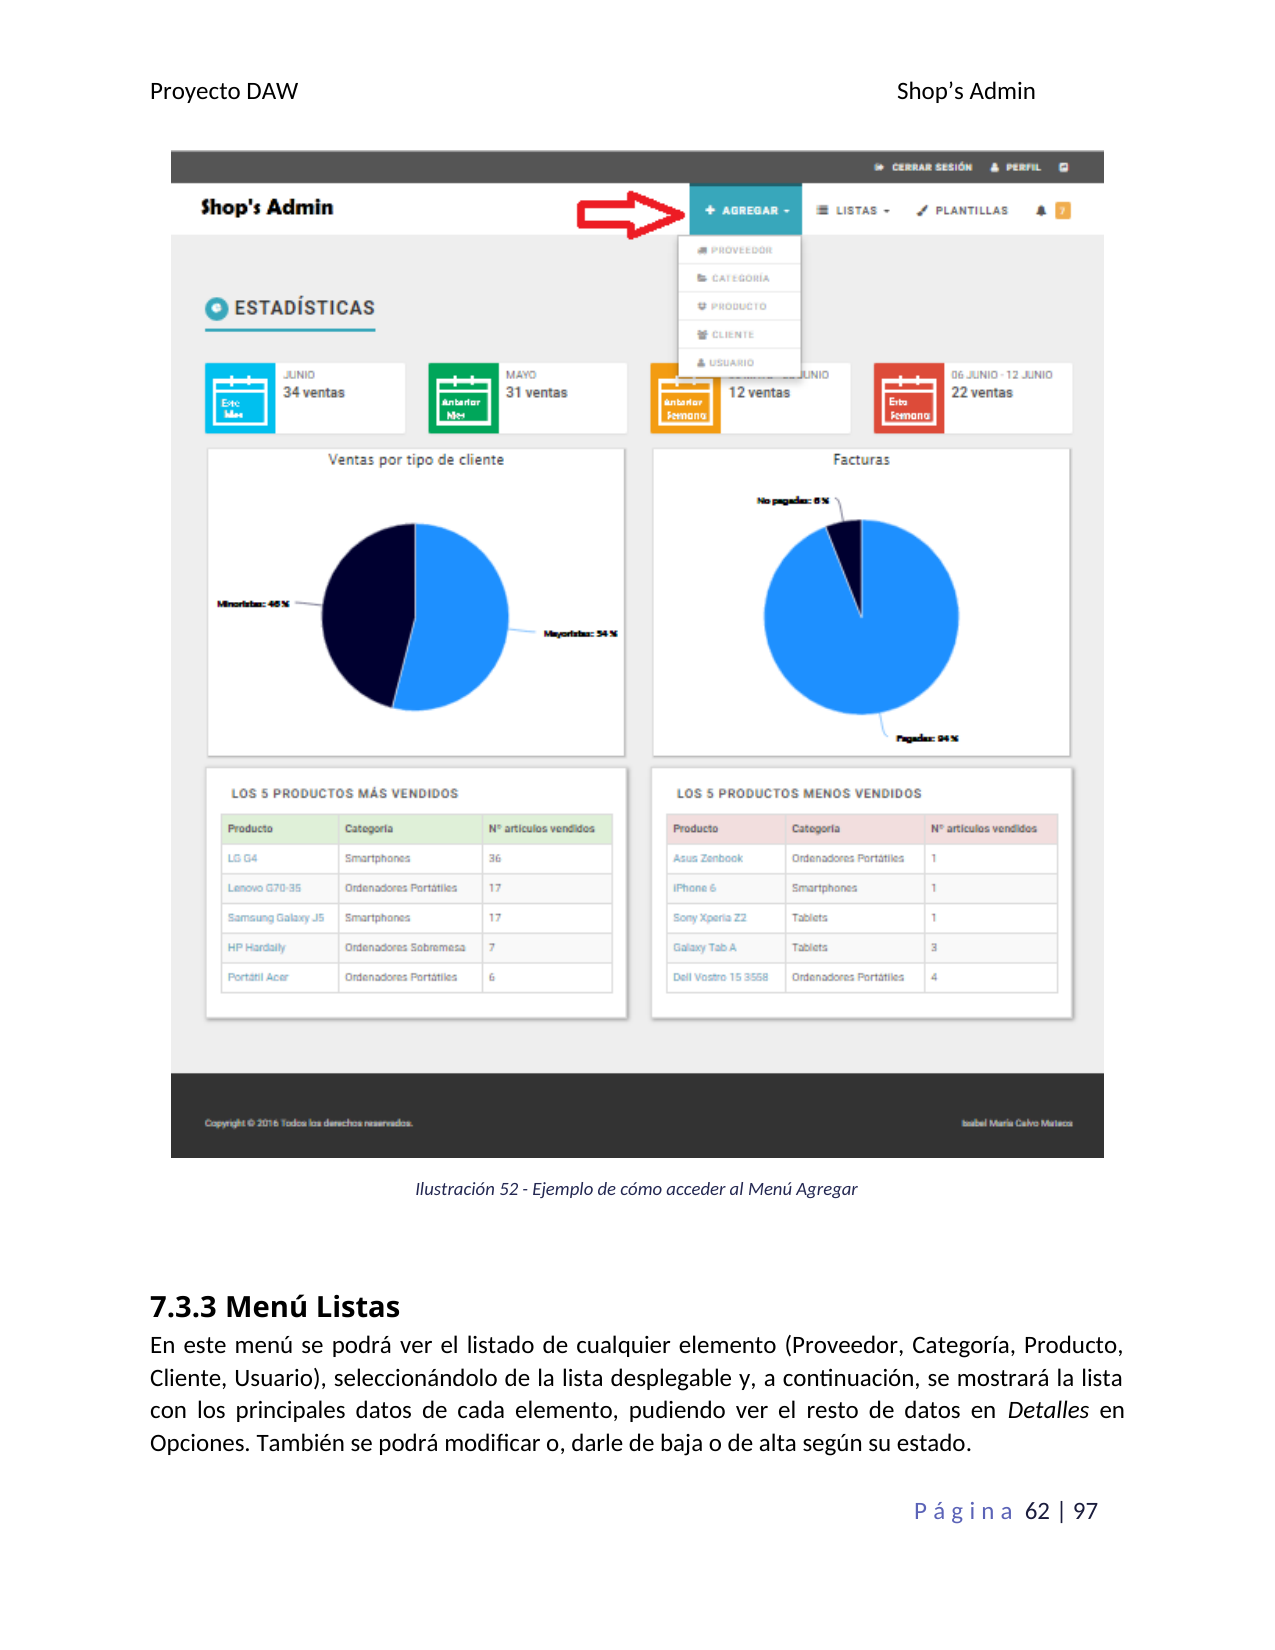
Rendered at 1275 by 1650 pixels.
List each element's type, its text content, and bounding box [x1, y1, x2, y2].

text En este menú se podrá ver el listado de cualquier elemento (Proveedor, Categoría, Producto, Cliente, Usuario), seleccionándolo de la lista desplegable y, a continuación, se mostrará la lista con los principales datos de cada elemento, pudiendo ver el resto de datos en Detalles en Opciones. También se podrá modificar o, darle de baja o de alta según su estado. [150, 1329, 1125, 1458]
picture [171, 150, 1104, 1158]
subtitle Menú Listas [150, 1286, 1125, 1326]
text Ilustración 52 - Ejemplo de cómo acceder al Menú Agregar [150, 1177, 1125, 1200]
